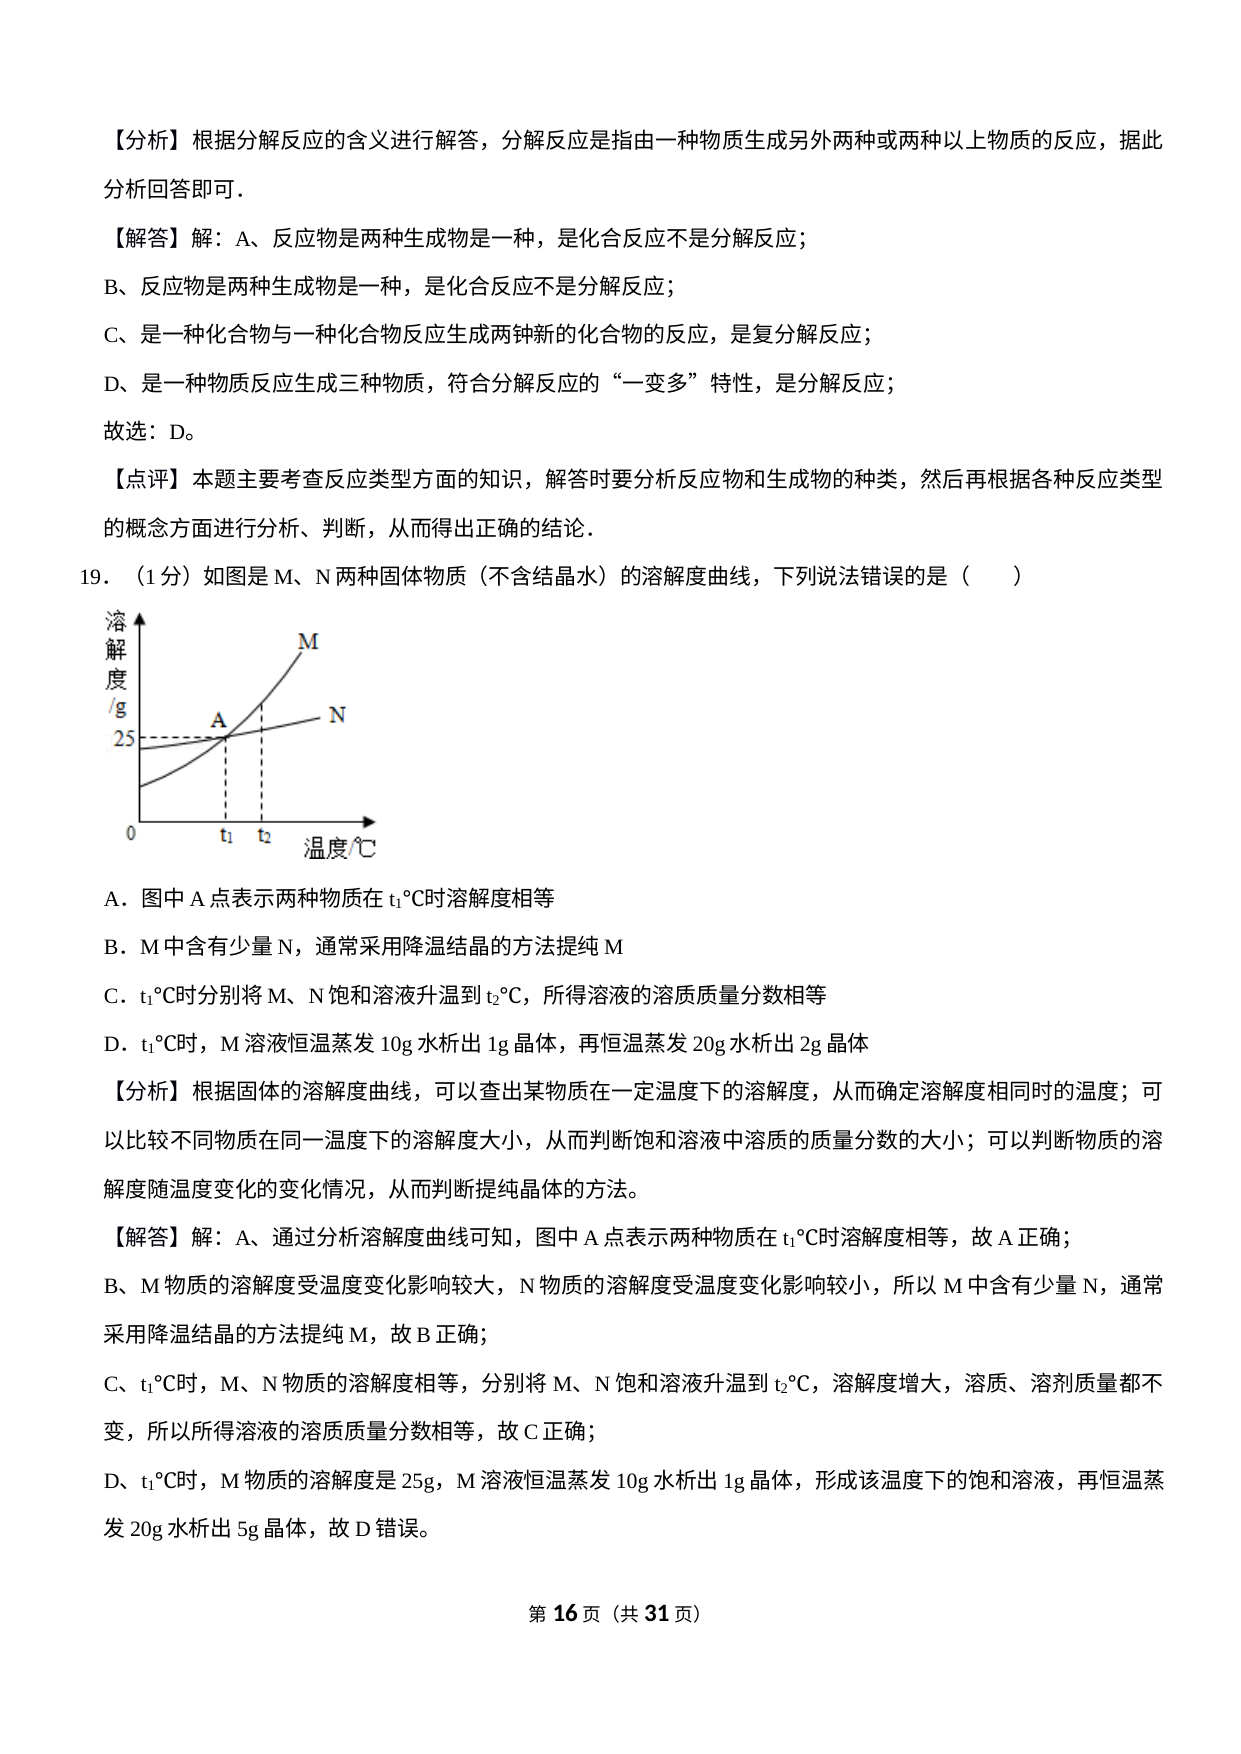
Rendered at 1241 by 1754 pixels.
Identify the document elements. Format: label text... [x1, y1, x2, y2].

text B．M中含有少量N，通常采用降温结晶的方法提纯M [75, 929, 1165, 961]
text B、M物质的溶解度受温度变化影响较大，N物质的溶解度受温度变化影响较小，所以M中含有少量N，通常采用降温结晶的方法提纯M，故B正确； [103, 1268, 1165, 1349]
text 【点评】本题主要考查反应类型方面的知识，解答时要分析反应物和生成物的种类，然后再根据各种反应类型的概念方面进行分析、判断，从而得出正确的结论． [103, 462, 1165, 543]
text 19．（1分）如图是M、N两种固体物质（不含结晶水）的溶解度曲线，下列说法错误的是（ ） [79, 559, 1165, 591]
text C．t1℃时分别将M、N饱和溶液升温到t2℃，所得溶液的溶质质量分数相等 [75, 977, 1165, 1010]
text D．t1℃时，M溶液恒温蒸发10g水析出1g晶体，再恒温蒸发20g水析出2g晶体 [75, 1026, 1165, 1058]
text 【解答】解：A、反应物是两种生成物是一种，是化合反应不是分解反应； [103, 220, 1165, 253]
text 【分析】根据固体的溶解度曲线，可以查出某物质在一定温度下的溶解度，从而确定溶解度相同时的温度；可以比较不同物质在同一温度下的溶解度大小，从而判断饱和溶液中溶质的质量分数的大小；可以判断物质的溶解度随温度变化的变化情况，从而判断提纯晶体的方法。 [103, 1074, 1165, 1204]
text D、t1℃时，M物质的溶解度是25g，M溶液恒温蒸发10g水析出1g晶体，形成该温度下的饱和溶液，再恒温蒸发20g水析出5g晶体，故D错误。 [103, 1462, 1165, 1543]
text 【解答】解：A、通过分析溶解度曲线可知，图中A点表示两种物质在t1℃时溶解度相等，故A正确； [103, 1220, 1165, 1252]
text C、是一种化合物与一种化合物反应生成两钟新的化合物的反应，是复分解反应； [103, 317, 1165, 349]
text B、反应物是两种生成物是一种，是化合反应不是分解反应； [103, 268, 1165, 301]
text 故选：D。 [103, 413, 1165, 446]
text D、是一种物质反应生成三种物质，符合分解反应的“一变多”特性，是分解反应； [103, 365, 1165, 398]
text C、t1℃时，M、N物质的溶解度相等，分别将M、N饱和溶液升温到t2℃，溶解度增大，溶质、溶剂质量都不变，所以所得溶液的溶质质量分数相等，故C正确； [103, 1365, 1165, 1446]
text 【分析】根据分解反应的含义进行解答，分解反应是指由一种物质生成另外两种或两种以上物质的反应，据此分析回答即可． [103, 123, 1165, 204]
picture [103, 607, 377, 859]
text A．图中A点表示两种物质在t1℃时溶解度相等 [75, 881, 1165, 913]
